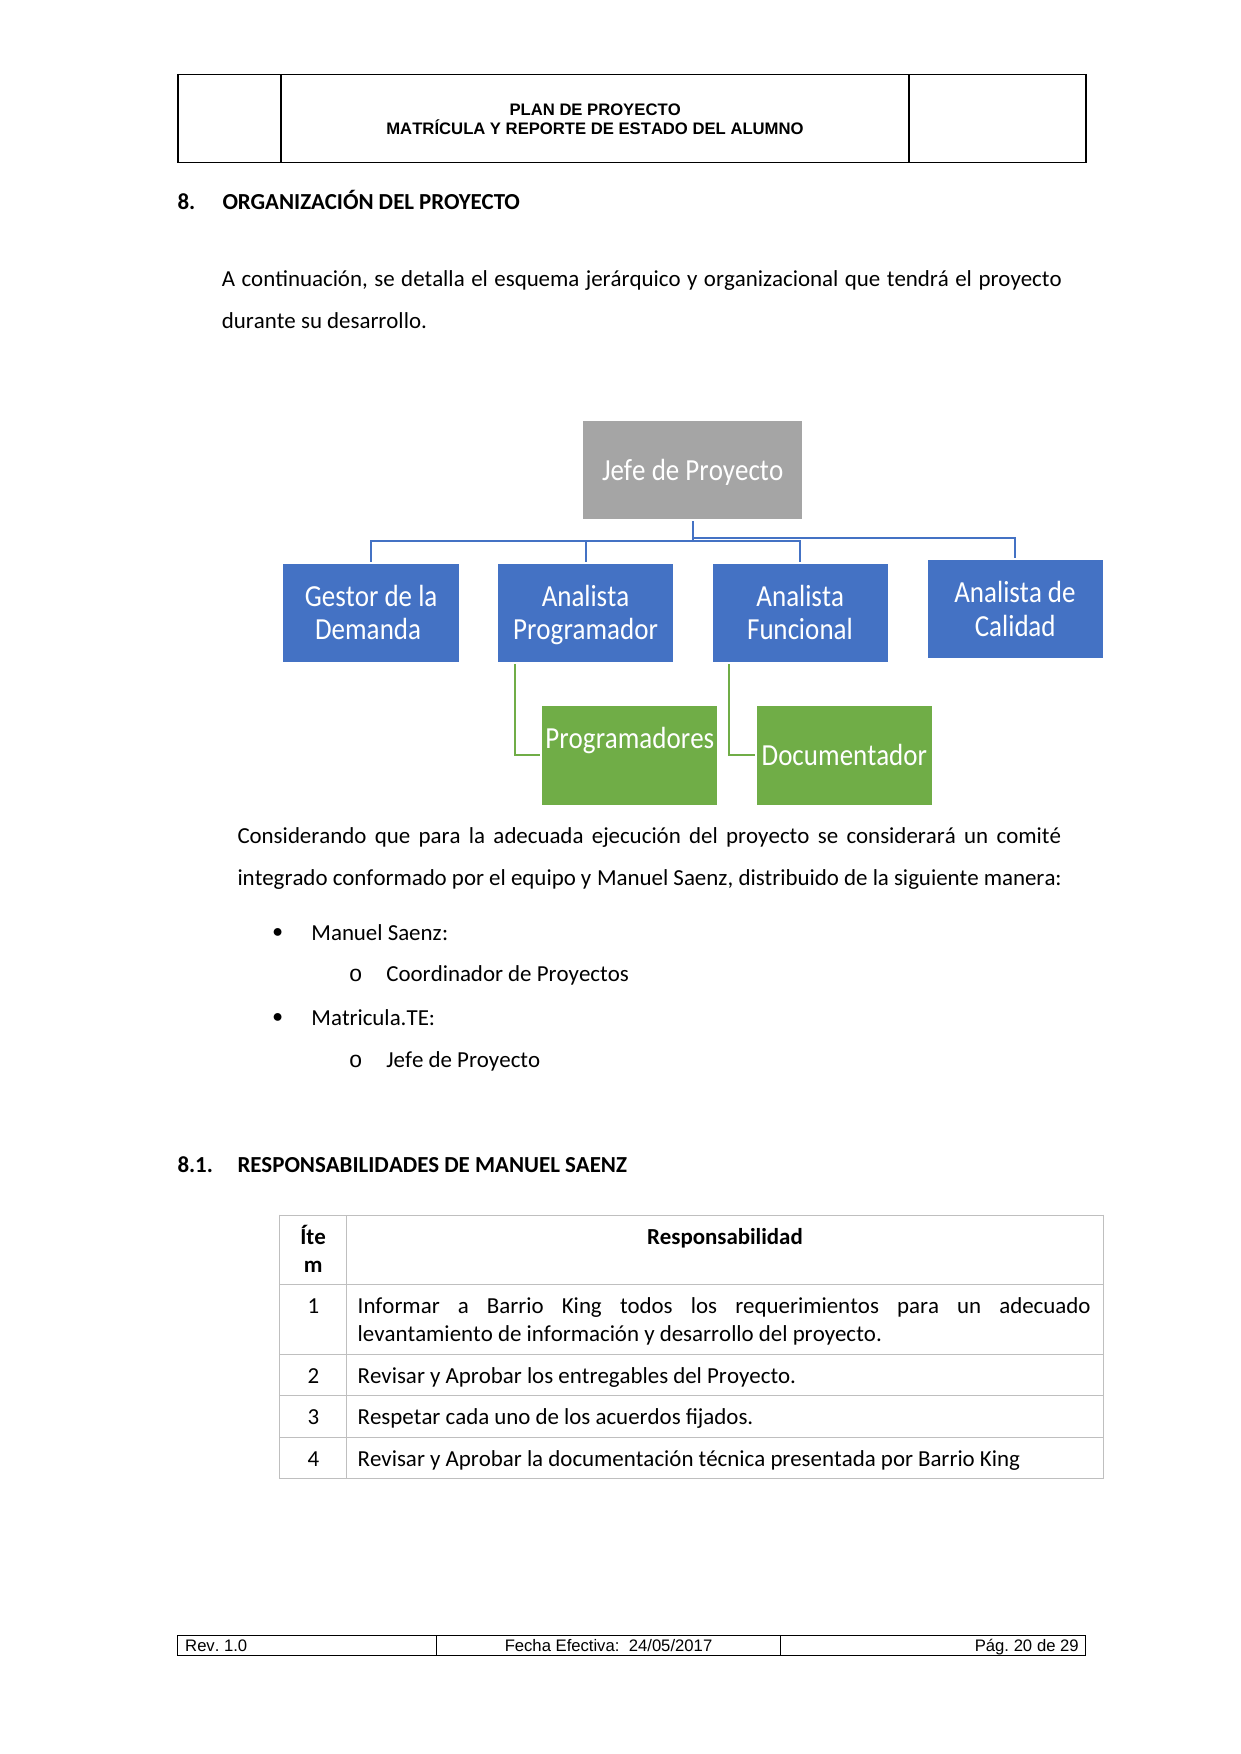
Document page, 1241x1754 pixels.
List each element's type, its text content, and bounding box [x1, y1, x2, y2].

text A continuación, se detalla el esquema jerárquico y organizacional que tendrá el proyecto durante su desarrollo. [222, 264, 1063, 334]
subtitle RESPONSABILIDADES DE MANUEL SAENZ [177, 1150, 1063, 1178]
list Jefe de Proyecto [349, 1045, 1063, 1074]
subtitle ORGANIZACIÓN DEL PROYECTO [177, 187, 1063, 215]
table_cell Respetar cada uno de los acuerdos fijados. [347, 1396, 1103, 1437]
table_cell 4 [280, 1438, 346, 1478]
table_cell 1 [280, 1285, 346, 1354]
table_cell Revisar y Aprobar los entregables del Proyecto. [347, 1355, 1103, 1395]
table_header Ítem [280, 1216, 346, 1284]
list Manuel Saenz: [274, 918, 1063, 946]
table_header Responsabilidad [347, 1216, 1103, 1284]
table_cell Informar a Barrio King todos los requerimientos para un adecuado levantamiento de información y desarrollo del proyecto. [347, 1285, 1103, 1354]
list Coordinador de Proyectos [349, 959, 1063, 989]
table_cell 2 [280, 1355, 346, 1395]
list Matricula.TE: [274, 1003, 1063, 1031]
text Considerando que para la adecuada ejecución del proyecto se considerará un comité integrado conformado por el equipo y Manuel Saenz, distribuido de la siguiente manera: [237, 821, 1063, 891]
table_cell Revisar y Aprobar la documentación técnica presentada por Barrio King [347, 1438, 1103, 1478]
table_cell 3 [280, 1396, 346, 1437]
